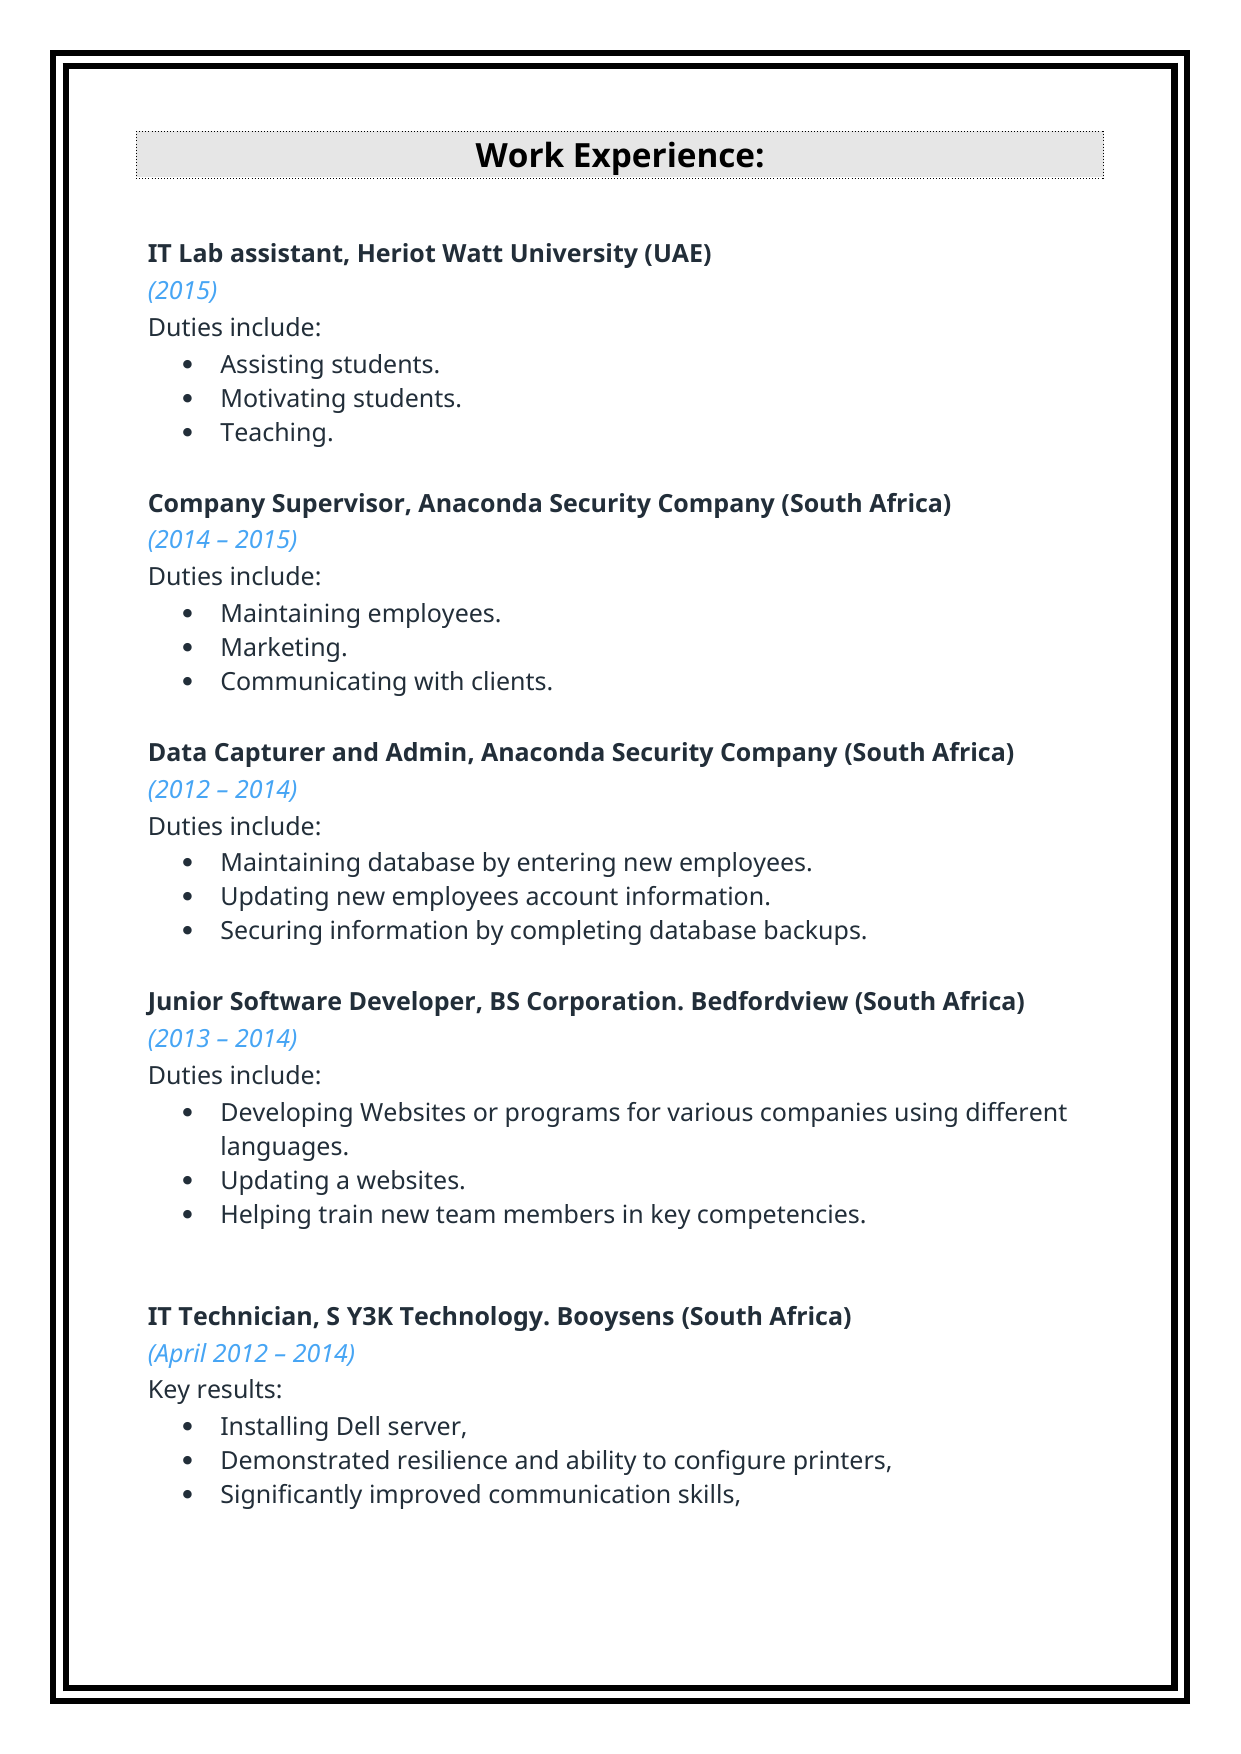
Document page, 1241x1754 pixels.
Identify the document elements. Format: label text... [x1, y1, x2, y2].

text (2012 – 2014) [148, 771, 1093, 805]
list Significantly improved communication skills, [183, 1477, 1093, 1511]
list Demonstrated resilience and ability to configure printers, [183, 1443, 1093, 1477]
list Teaching. [183, 414, 1093, 448]
table_header Work Experience: [136, 131, 1104, 177]
list Duties include: [148, 1057, 1093, 1091]
list Assisting students. [183, 346, 1093, 380]
list Updating new employees account information. [183, 879, 1093, 913]
list Duties include: [148, 559, 1093, 593]
text Junior Software Developer, BS Corporation. Bedfordview (South Africa) [148, 984, 1093, 1018]
list Securing information by completing database backups. [183, 913, 1093, 947]
list Updating a websites. [183, 1162, 1093, 1196]
list Installing Dell server, [183, 1409, 1093, 1443]
list Maintaining database by entering new employees. [183, 845, 1093, 879]
list Marketing. [183, 630, 1093, 664]
list Developing Websites or programs for various companies using different languages. [183, 1094, 1093, 1162]
list Helping train new team members in key competencies. [183, 1196, 1093, 1230]
list Motivating students. [183, 380, 1093, 414]
text IT Technician, S Y3K Technology. Booysens (South Africa) [148, 1298, 1093, 1333]
text IT Lab assistant, Heriot Watt University (UAE) [148, 236, 1093, 270]
list Maintaining employees. [183, 596, 1093, 630]
text (2015) [148, 273, 1093, 307]
text Data Capturer and Admin, Anaconda Security Company (South Africa) [148, 734, 1093, 769]
text (2014 – 2015) [148, 522, 1093, 556]
list Key results: [148, 1372, 1093, 1406]
list Communicating with clients. [183, 664, 1093, 698]
text (April 2012 – 2014) [148, 1335, 1093, 1369]
text (2013 – 2014) [148, 1021, 1093, 1055]
list Duties include: [148, 309, 1093, 344]
list Duties include: [148, 808, 1093, 842]
text Company Supervisor, Anaconda Security Company (South Africa) [148, 485, 1093, 519]
